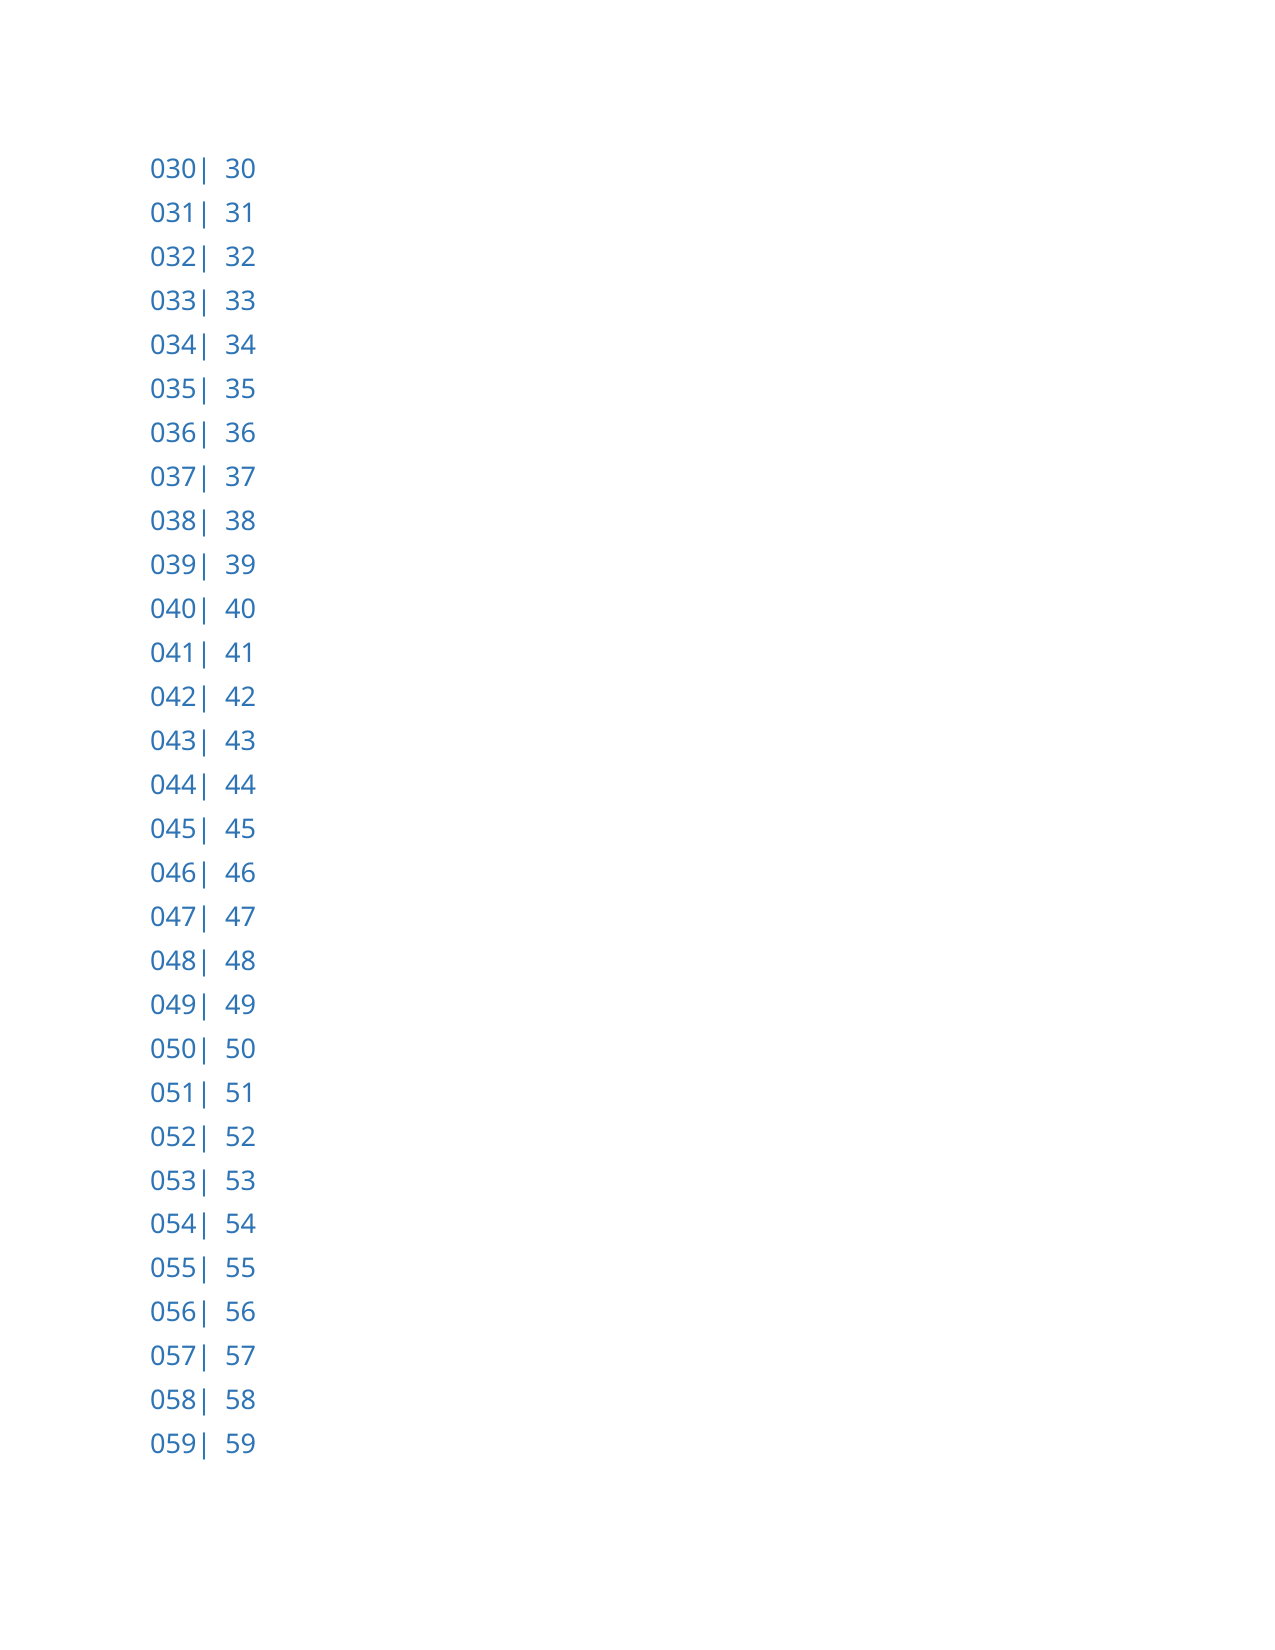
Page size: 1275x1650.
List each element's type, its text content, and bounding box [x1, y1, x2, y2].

subtitle 37 [150, 458, 1125, 494]
subtitle 48 [150, 941, 1125, 978]
subtitle 36 [150, 414, 1125, 451]
subtitle 42 [150, 677, 1125, 714]
subtitle 50 [150, 1029, 1125, 1066]
subtitle 58 [150, 1381, 1125, 1418]
subtitle 51 [150, 1073, 1125, 1110]
subtitle 44 [150, 765, 1125, 802]
subtitle 57 [150, 1337, 1125, 1374]
subtitle 40 [150, 589, 1125, 626]
subtitle 43 [150, 721, 1125, 758]
subtitle 34 [150, 326, 1125, 363]
subtitle 32 [150, 238, 1125, 275]
subtitle 49 [150, 985, 1125, 1022]
subtitle 59 [150, 1425, 1125, 1462]
subtitle 39 [150, 546, 1125, 582]
subtitle 31 [150, 194, 1125, 231]
subtitle 46 [150, 853, 1125, 890]
subtitle 41 [150, 633, 1125, 670]
subtitle 30 [150, 150, 1125, 187]
subtitle 38 [150, 502, 1125, 538]
subtitle 52 [150, 1117, 1125, 1154]
subtitle 47 [150, 897, 1125, 934]
subtitle 45 [150, 809, 1125, 846]
subtitle 33 [150, 282, 1125, 319]
subtitle 54 [150, 1205, 1125, 1242]
subtitle 56 [150, 1293, 1125, 1330]
subtitle 35 [150, 370, 1125, 407]
subtitle 53 [150, 1161, 1125, 1198]
subtitle 55 [150, 1249, 1125, 1286]
